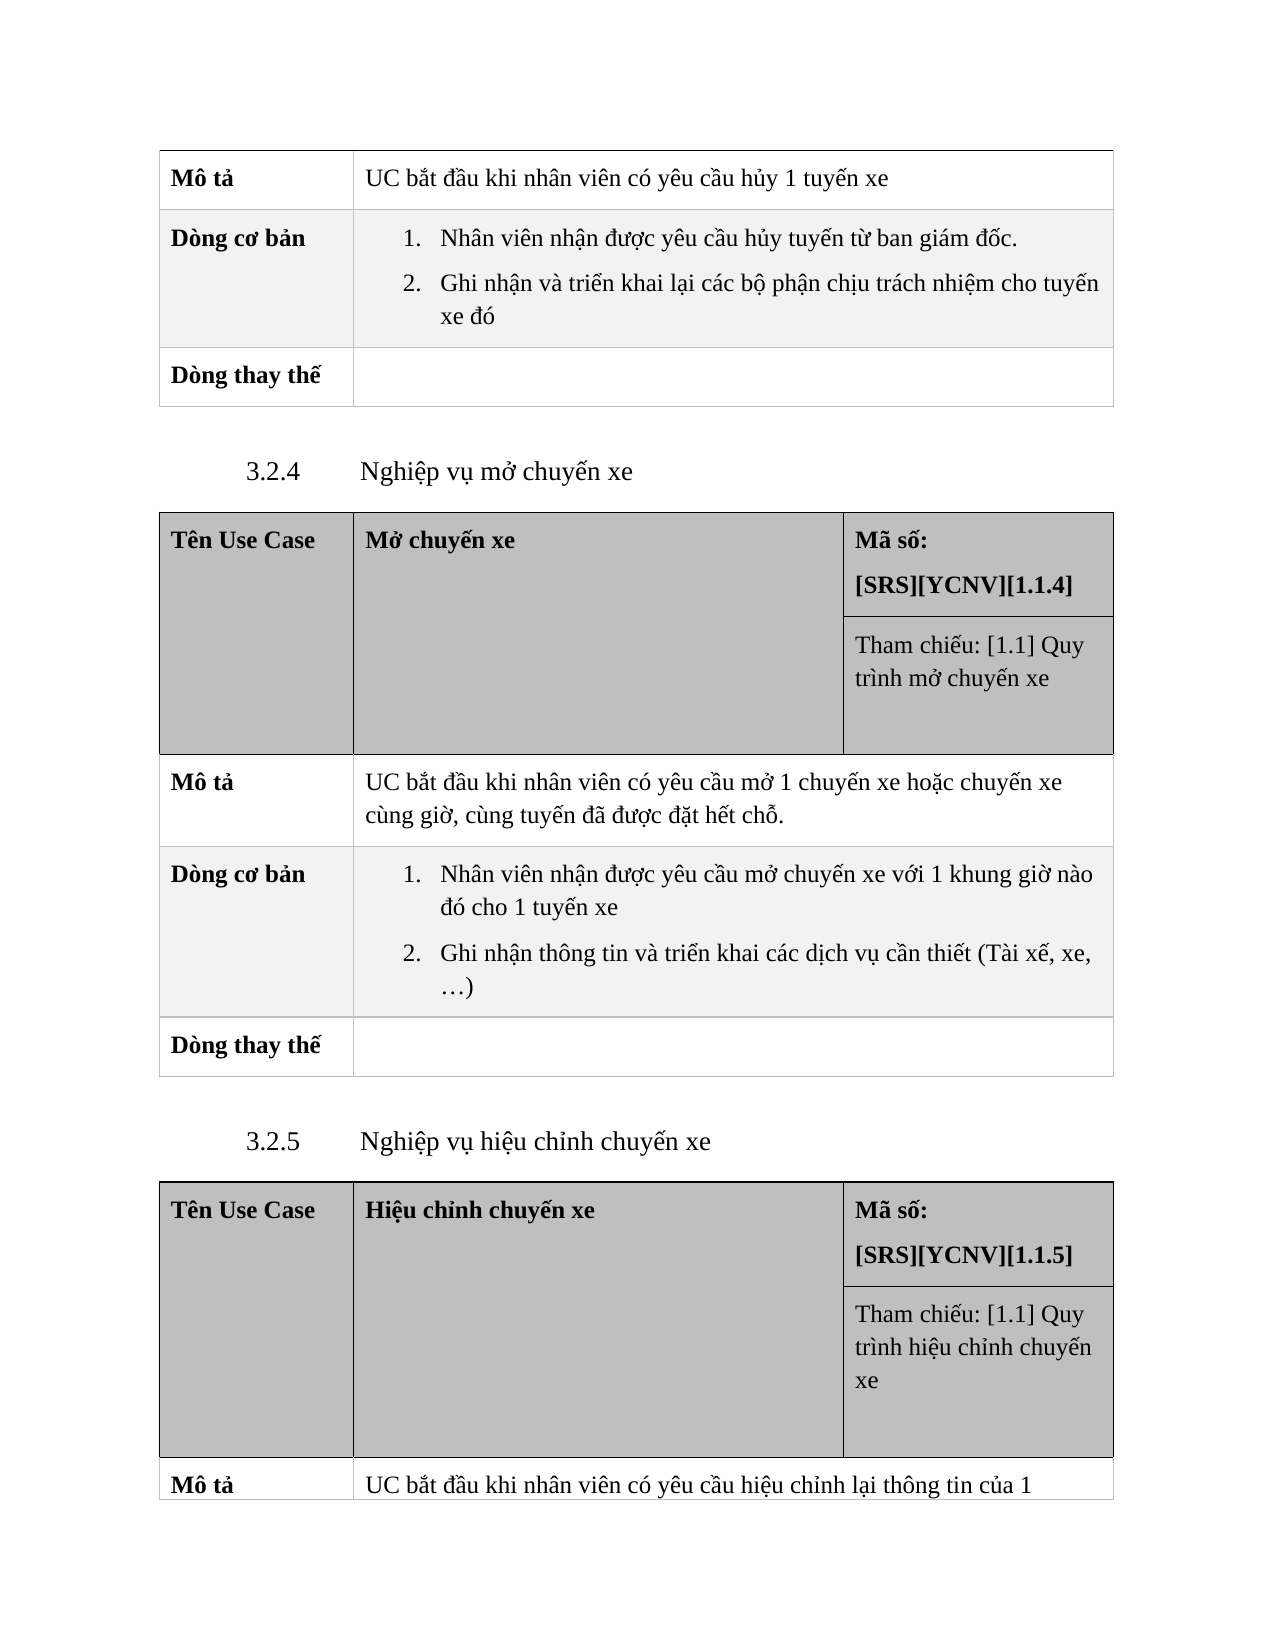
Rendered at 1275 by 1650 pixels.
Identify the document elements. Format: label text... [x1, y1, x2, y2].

table_header Mở chuyến xe [354, 513, 843, 754]
table_cell UC bắt đầu khi nhân viên có yêu cầu hiệu chỉnh lại thông tin của 1 chuyến xe [354, 1458, 1113, 1499]
table_cell Mô tả [160, 755, 353, 846]
table_cell Nhân viên nhận được yêu cầu hủy tuyến từ ban giám đốc. Ghi nhận và triển khai lại các bộ phận chịu trách nhiệm cho tuyến xe đó [354, 210, 1113, 347]
table_cell [354, 1018, 1113, 1076]
table_cell Dòng cơ bản [160, 847, 353, 1016]
list Nghiệp vụ mở chuyến xe [300, 455, 1125, 486]
table_cell Dòng thay thế [160, 1018, 353, 1076]
table_cell [354, 348, 1113, 406]
table_header Mã số: [SRS][YCNV][1.1.4] [844, 513, 1113, 616]
table_header Mã số: [SRS][YCNV][1.1.5] [844, 1183, 1113, 1286]
table_header Hiệu chỉnh chuyến xe [354, 1183, 843, 1457]
list Nghiệp vụ hiệu chỉnh chuyến xe [300, 1125, 1125, 1156]
table_header Tên Use Case [160, 513, 353, 754]
table_cell UC bắt đầu khi nhân viên có yêu cầu hủy 1 tuyến xe [354, 151, 1113, 209]
table_cell Mô tả [160, 1458, 353, 1499]
table_cell UC bắt đầu khi nhân viên có yêu cầu mở 1 chuyến xe hoặc chuyến xe cùng giờ, cùng tuyến đã được đặt hết chỗ. [354, 755, 1113, 846]
table_cell Mô tả [160, 151, 353, 209]
table_header Tên Use Case [160, 1183, 353, 1457]
table_cell Dòng thay thế [160, 348, 353, 406]
table_cell Dòng cơ bản [160, 210, 353, 347]
table_cell Tham chiếu: [1.1] Quy trình hiệu chỉnh chuyến xe [844, 1287, 1113, 1457]
table_cell Tham chiếu: [1.1] Quy trình mở chuyến xe [844, 617, 1113, 754]
table_cell Nhân viên nhận được yêu cầu mở chuyến xe với 1 khung giờ nào đó cho 1 tuyến xe Ghi nhận thông tin và triển khai các dịch vụ cần thiết (Tài xế, xe, …) [354, 847, 1113, 1016]
